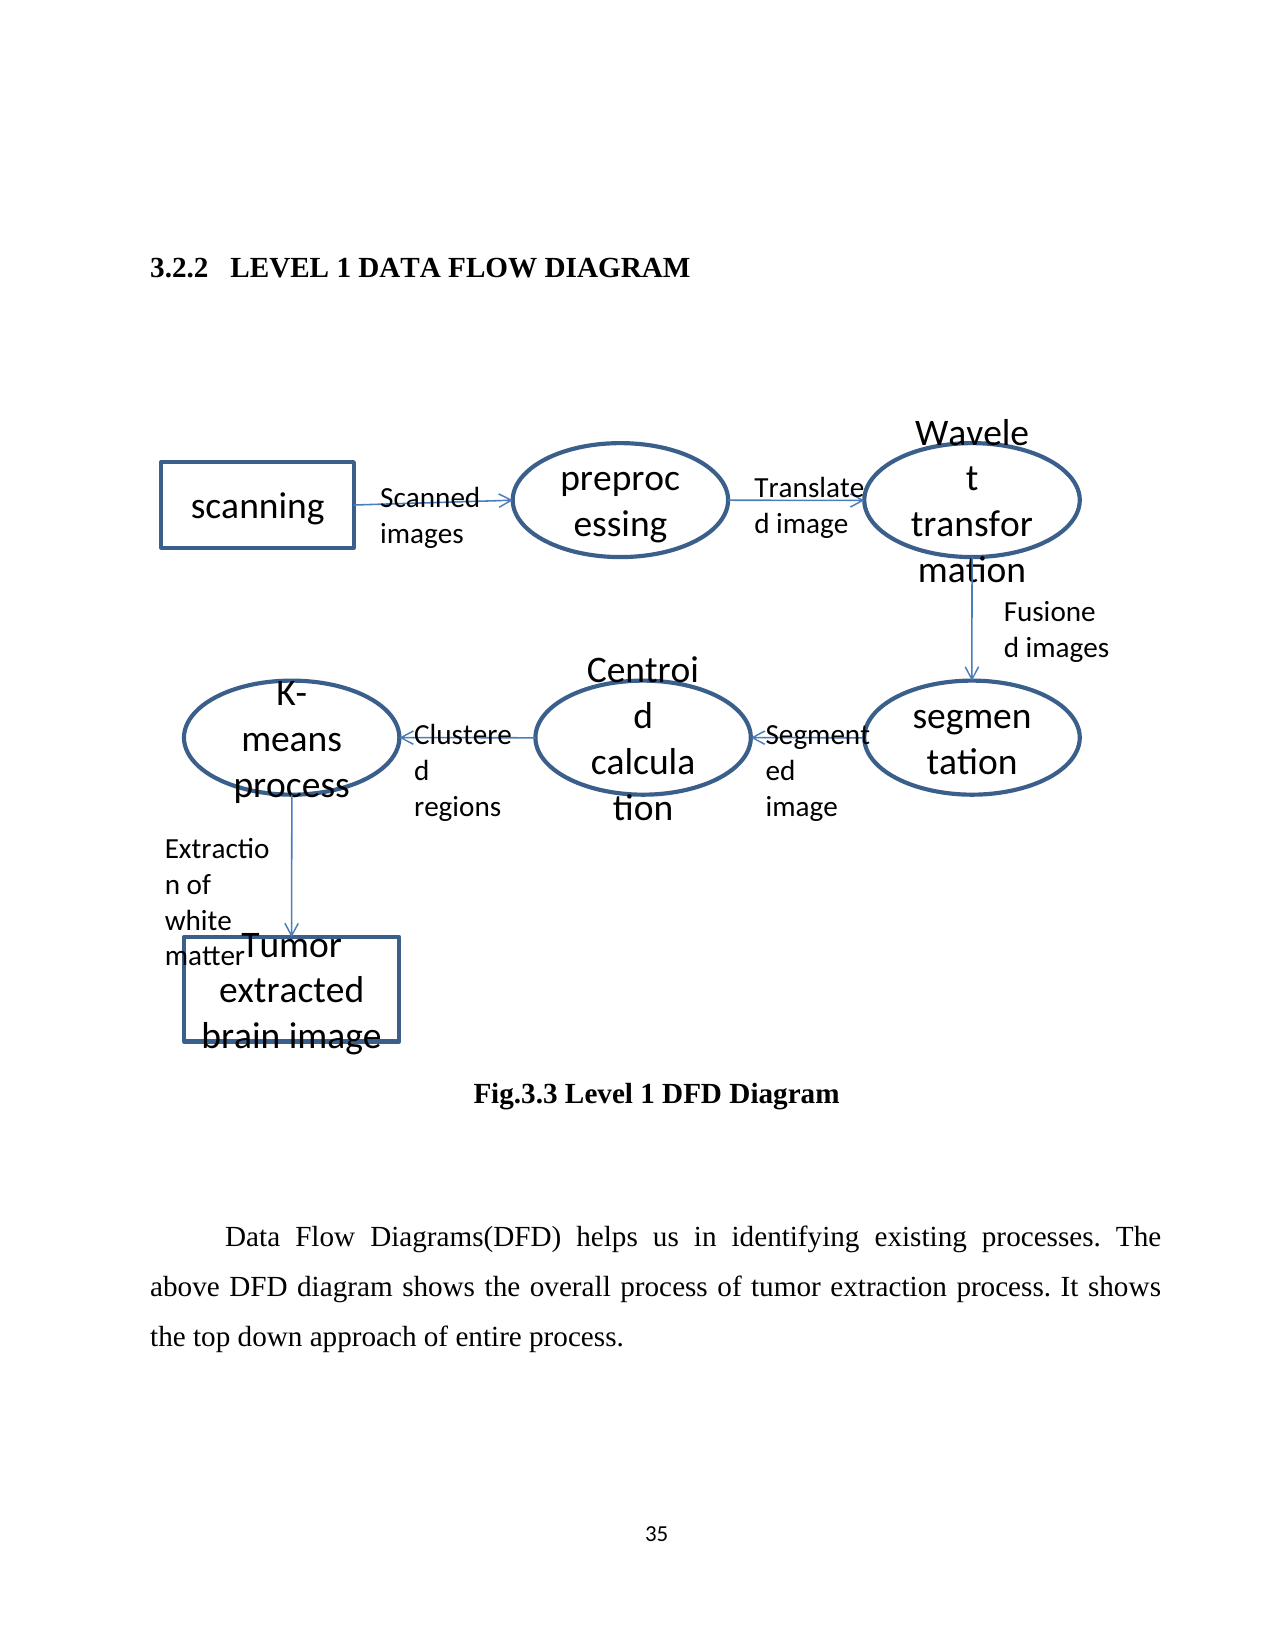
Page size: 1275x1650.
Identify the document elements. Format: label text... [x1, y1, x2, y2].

text Fig.3.3 Level 1 DFD Diagram [150, 1076, 1162, 1110]
text Data Flow Diagrams(DFD) helps us in identifying existing processes. The above DFD diagram shows the overall process of tumor extraction process. It shows the top down approach of entire process. [150, 1219, 1162, 1353]
text 3.2.2 LEVEL 1 DATA FLOW DIAGRAM [150, 251, 1162, 284]
